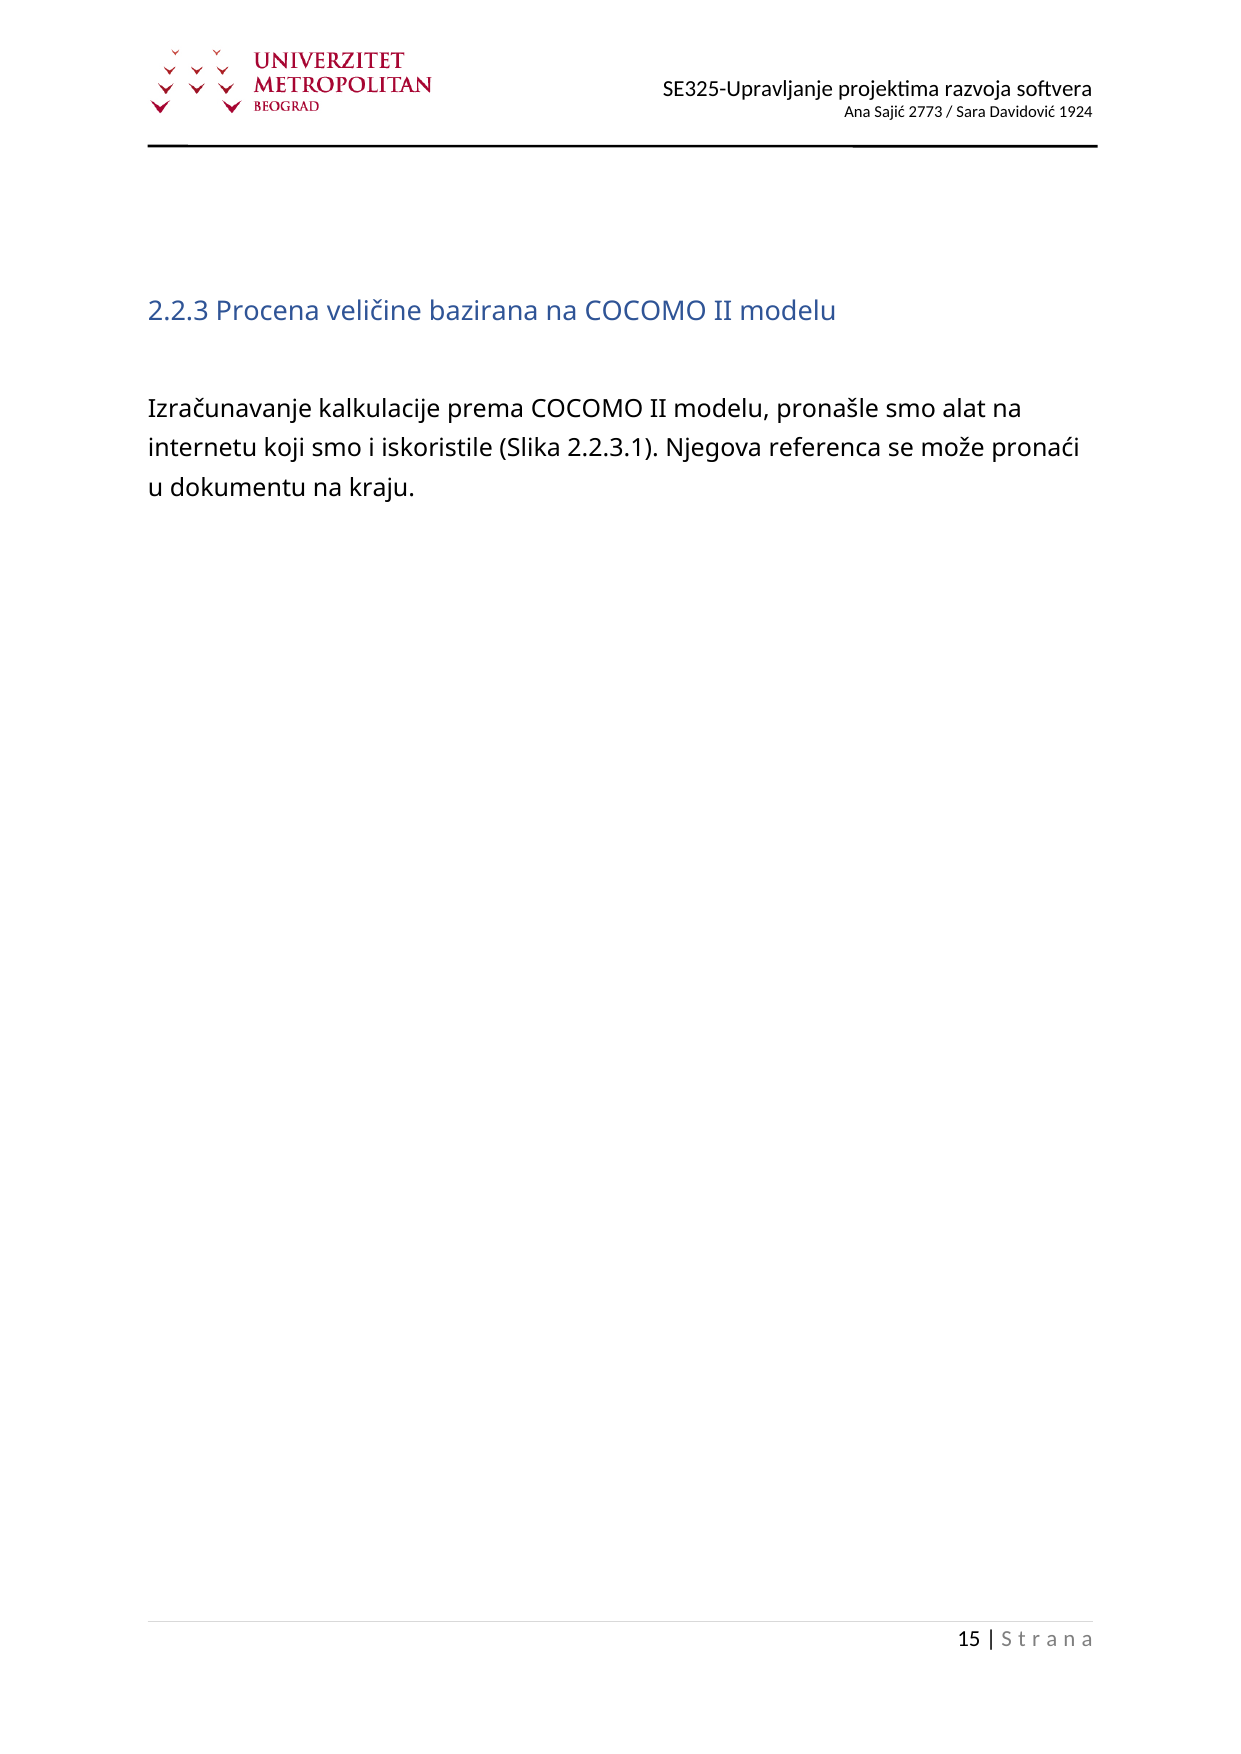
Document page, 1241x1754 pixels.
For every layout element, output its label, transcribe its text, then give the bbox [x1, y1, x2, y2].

picture [141, 39, 441, 121]
subtitle 2.2.3 Procena veličine bazirana na COCOMO II modelu [148, 292, 1093, 328]
text Izračunavanje kalkulacije prema COCOMO II modelu, pronašle smo alat na internetu koji smo i iskoristile (Slika 2.2.3.1). Njegova referenca se može pronaći u dokumentu na kraju. [148, 391, 1093, 503]
